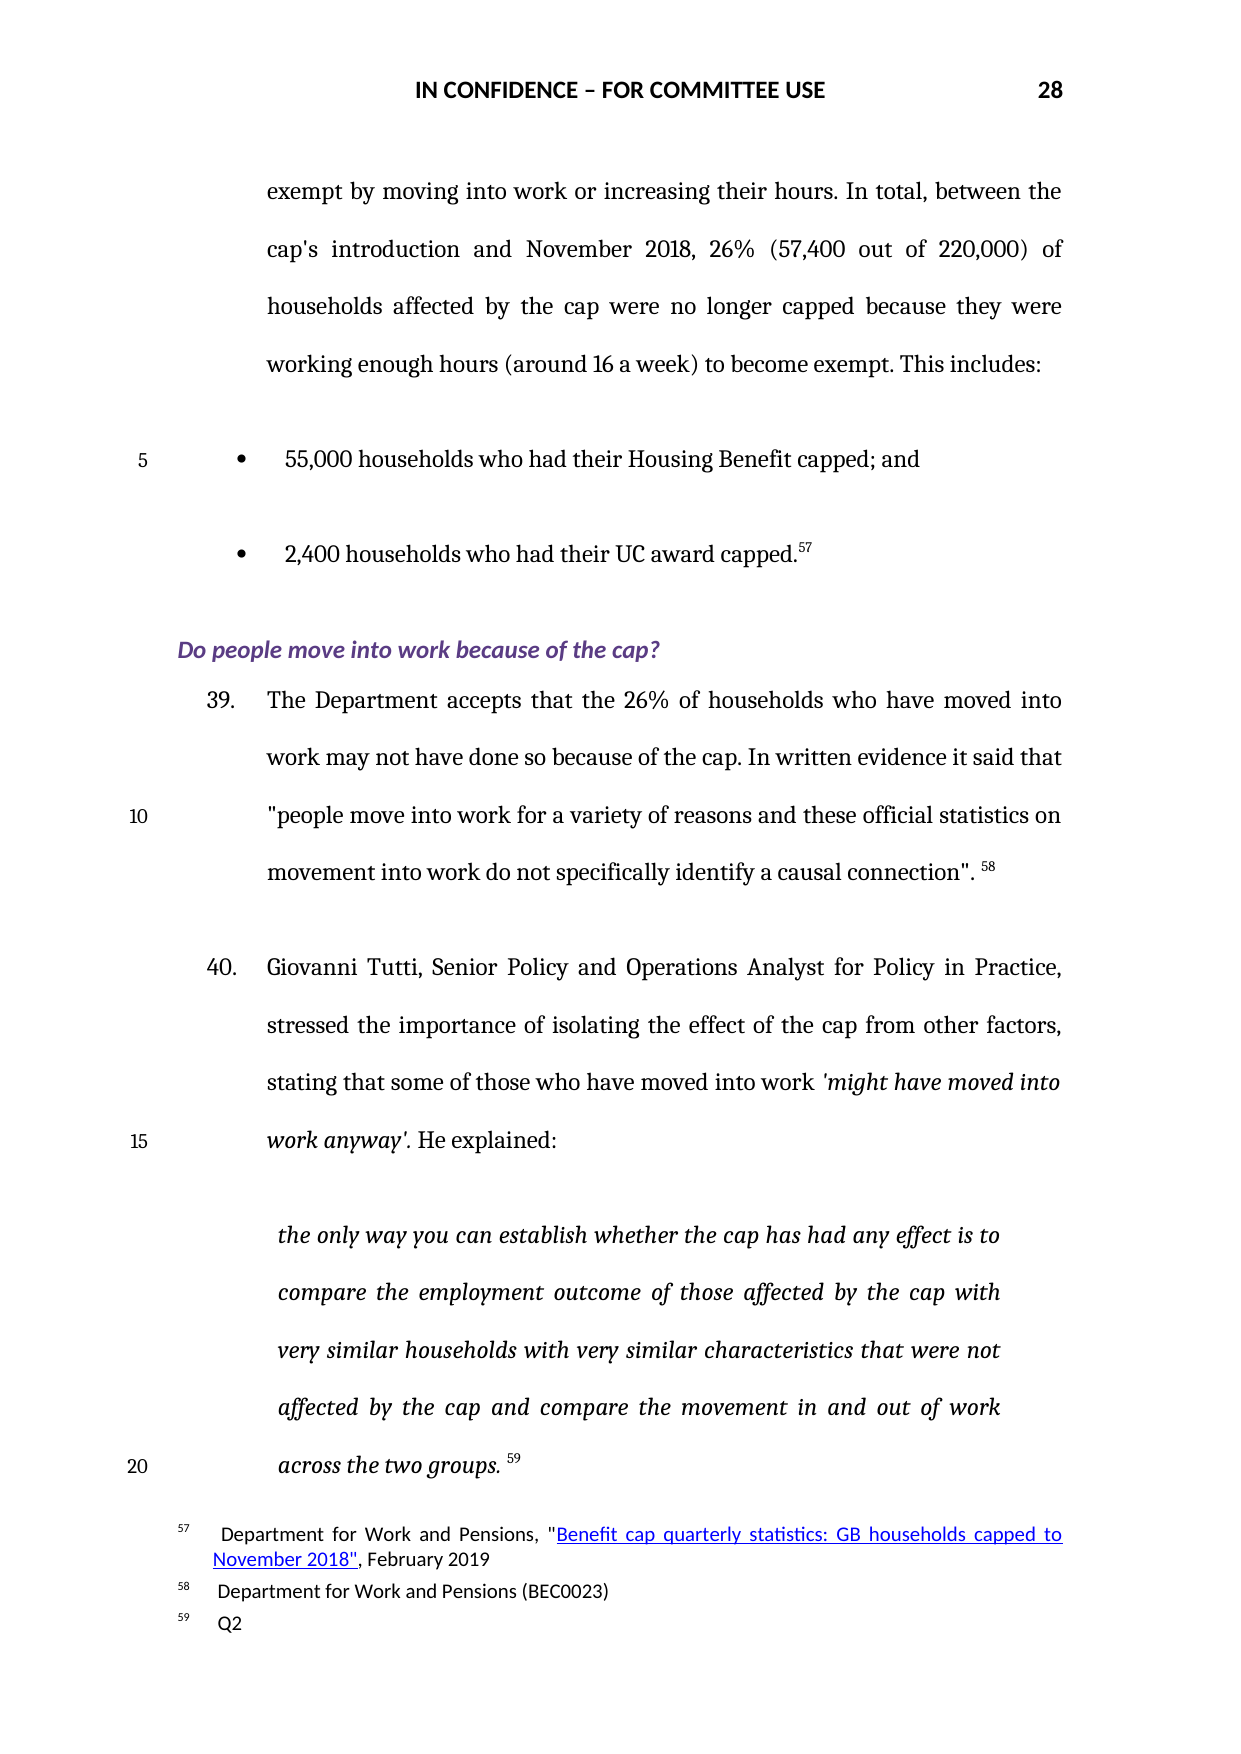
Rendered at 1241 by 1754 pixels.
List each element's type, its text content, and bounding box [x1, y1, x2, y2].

subtitle Do people move into work because of the cap? [177, 635, 1063, 665]
text the only way you can establish whether the cap has had any effect is to compare the employment outcome of those affected by the cap with very similar households with very similar characteristics that were not affected by the cap and compare the movement in and out of work across the two groups. [278, 1221, 1004, 1479]
text Giovanni Tutti, Senior Policy and Operations Analyst for Policy in Practice, stressed the importance of isolating the effect of the cap from other factors, stating that some of those who have moved into work 'might have moved into work anyway'. He explained: [207, 953, 1063, 1154]
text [207, 177, 1063, 378]
text The Department accepts that the 26% of households who have moved into work may not have done so because of the cap. In written evidence it said that "people move into work for a variety of reasons and these official statistics on movement into work do not specifically identify a causal connection". [207, 686, 1063, 887]
list 2,400 households who had their UC award capped. [237, 540, 1063, 568]
list 55,000 households who had their Housing Benefit capped; and [237, 445, 1063, 473]
